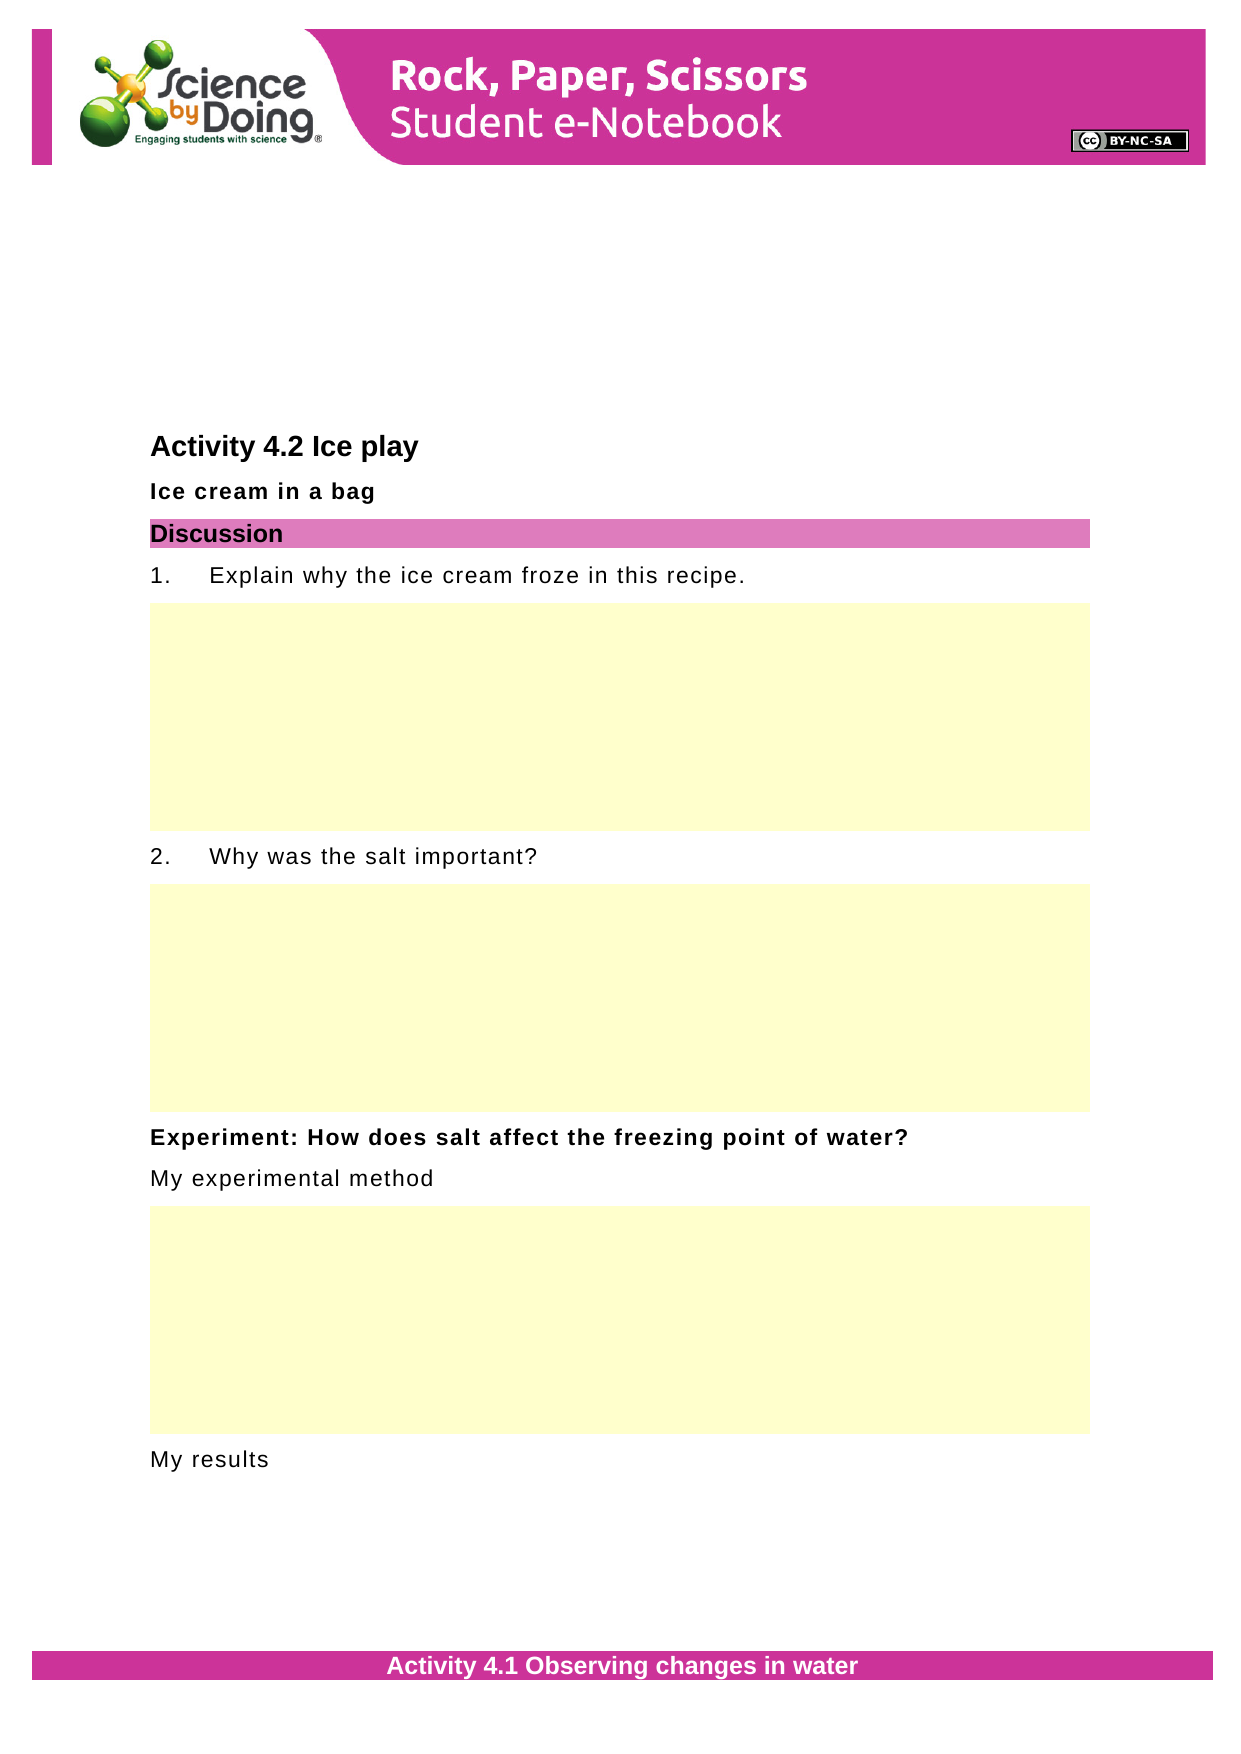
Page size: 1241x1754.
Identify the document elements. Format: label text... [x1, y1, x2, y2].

picture [31, 29, 1206, 165]
table_header [150, 1206, 1090, 1434]
text Ice cream in a bag [150, 478, 1090, 504]
table_header [150, 603, 1090, 831]
subtitle Discussion [150, 519, 1090, 548]
table_header [150, 884, 1090, 1112]
text Experiment: How does salt affect the freezing point of water? [150, 1124, 1090, 1151]
text 2. Why was the salt important? [150, 843, 1090, 870]
text My experimental method [150, 1165, 1090, 1192]
text My results [150, 1446, 1090, 1472]
text 1. Explain why the ice cream froze in this recipe. [150, 562, 1090, 589]
subtitle Activity 4.2 Ice play [150, 429, 1090, 463]
